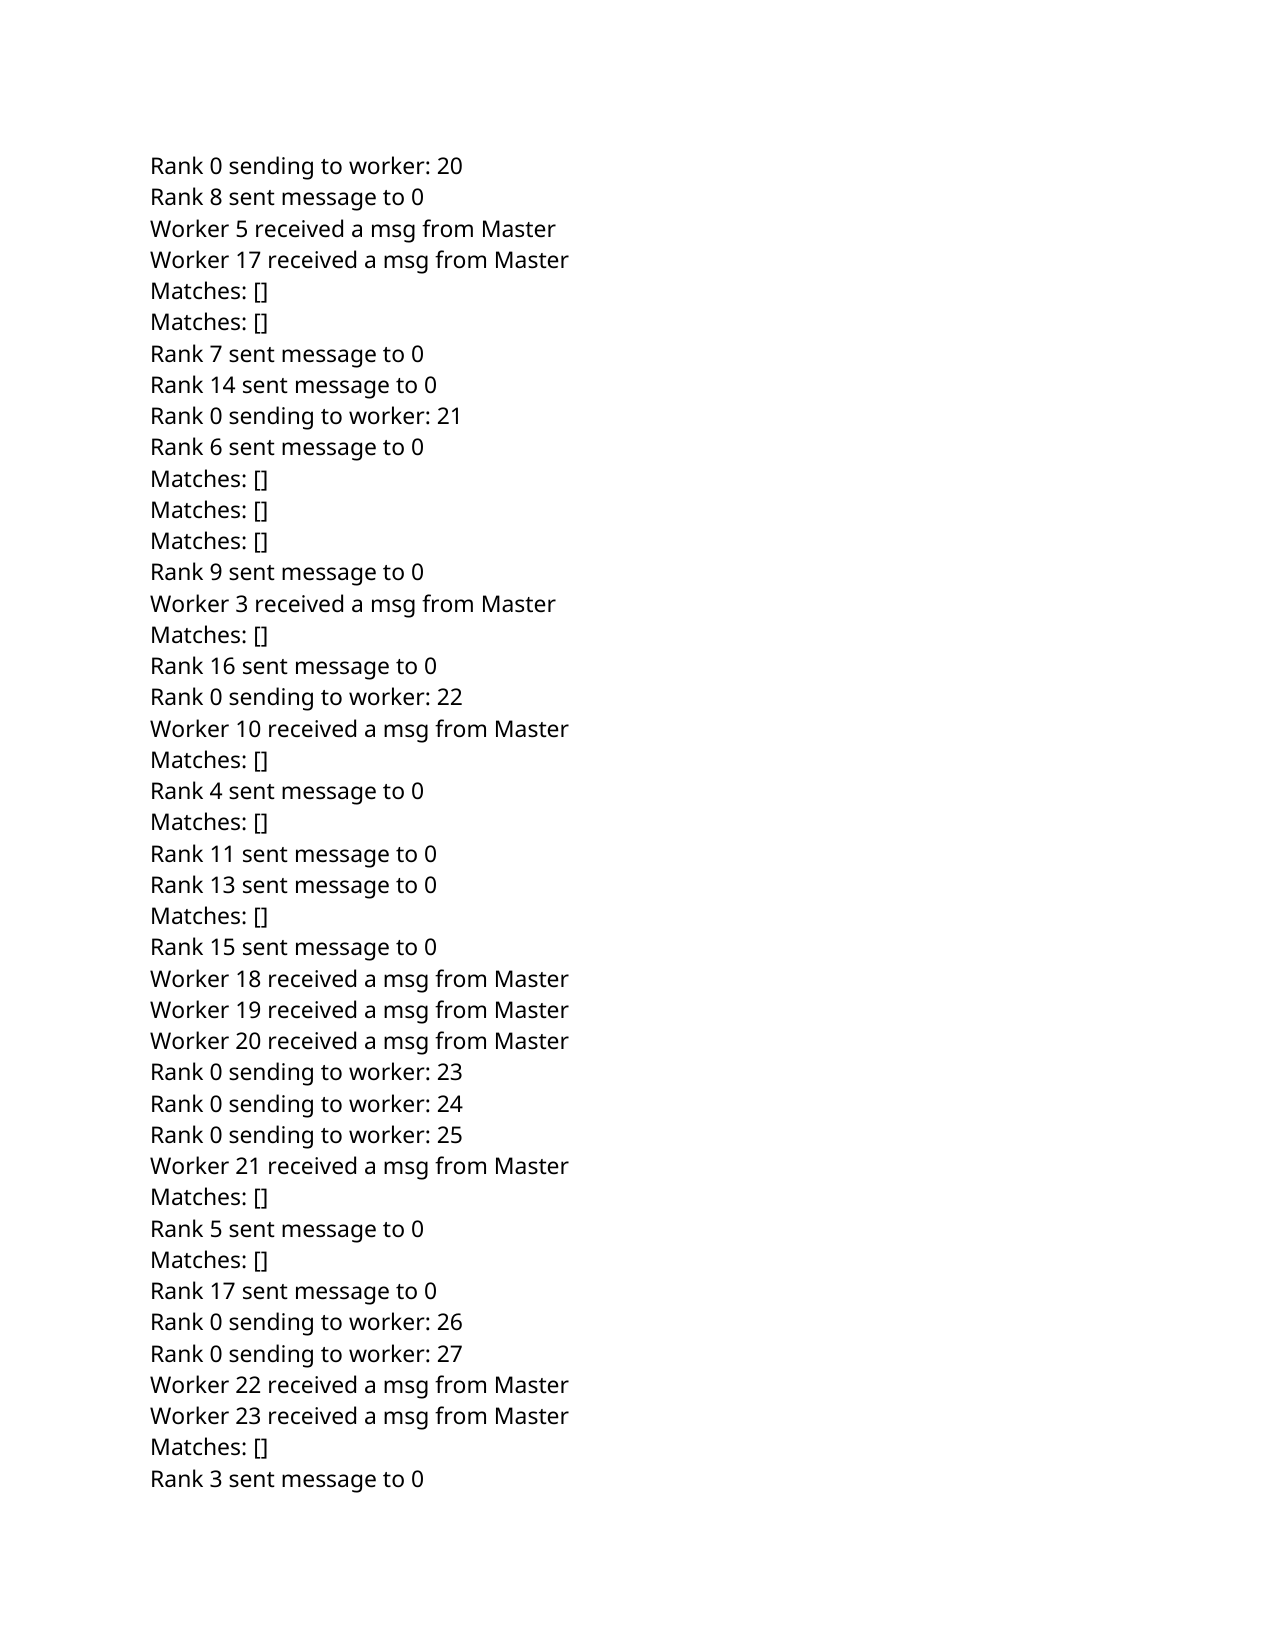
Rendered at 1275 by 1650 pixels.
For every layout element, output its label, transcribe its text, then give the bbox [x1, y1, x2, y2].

text Rank 11 sent message to 0 [150, 837, 1125, 869]
text Worker 3 received a msg from Master [150, 587, 1125, 619]
text Matches: [] [150, 306, 1125, 337]
text Rank 6 sent message to 0 [150, 431, 1125, 462]
text Matches: [] [150, 619, 1125, 650]
text Rank 15 sent message to 0 [150, 931, 1125, 962]
text Matches: [] [150, 744, 1125, 775]
text Rank 14 sent message to 0 [150, 369, 1125, 400]
text Worker 10 received a msg from Master [150, 712, 1125, 744]
text Worker 21 received a msg from Master [150, 1150, 1125, 1181]
text Rank 9 sent message to 0 [150, 556, 1125, 587]
text Worker 19 received a msg from Master [150, 994, 1125, 1025]
text Worker 23 received a msg from Master [150, 1400, 1125, 1431]
text Rank 0 sending to worker: 26 [150, 1306, 1125, 1337]
text Rank 7 sent message to 0 [150, 337, 1125, 369]
text Matches: [] [150, 494, 1125, 525]
text Matches: [] [150, 806, 1125, 837]
text Worker 5 received a msg from Master [150, 212, 1125, 244]
text Worker 22 received a msg from Master [150, 1369, 1125, 1400]
text Matches: [] [150, 275, 1125, 306]
text Rank 0 sending to worker: 24 [150, 1087, 1125, 1119]
text Matches: [] [150, 900, 1125, 931]
text Rank 0 sending to worker: 25 [150, 1119, 1125, 1150]
text Matches: [] [150, 462, 1125, 494]
text Rank 0 sending to worker: 27 [150, 1337, 1125, 1369]
text Worker 17 received a msg from Master [150, 244, 1125, 275]
text Matches: [] [150, 1181, 1125, 1212]
text Matches: [] [150, 1431, 1125, 1462]
text Rank 8 sent message to 0 [150, 181, 1125, 212]
text Rank 17 sent message to 0 [150, 1275, 1125, 1306]
text Worker 18 received a msg from Master [150, 962, 1125, 994]
text Rank 5 sent message to 0 [150, 1212, 1125, 1244]
text Rank 0 sending to worker: 20 [150, 150, 1125, 181]
text Rank 0 sending to worker: 23 [150, 1056, 1125, 1087]
text Rank 0 sending to worker: 22 [150, 681, 1125, 712]
text Rank 13 sent message to 0 [150, 869, 1125, 900]
text Rank 16 sent message to 0 [150, 650, 1125, 681]
text Rank 0 sending to worker: 21 [150, 400, 1125, 431]
text Matches: [] [150, 1244, 1125, 1275]
text Rank 3 sent message to 0 [150, 1462, 1125, 1494]
text Worker 20 received a msg from Master [150, 1025, 1125, 1056]
text Matches: [] [150, 525, 1125, 556]
text Rank 4 sent message to 0 [150, 775, 1125, 806]
